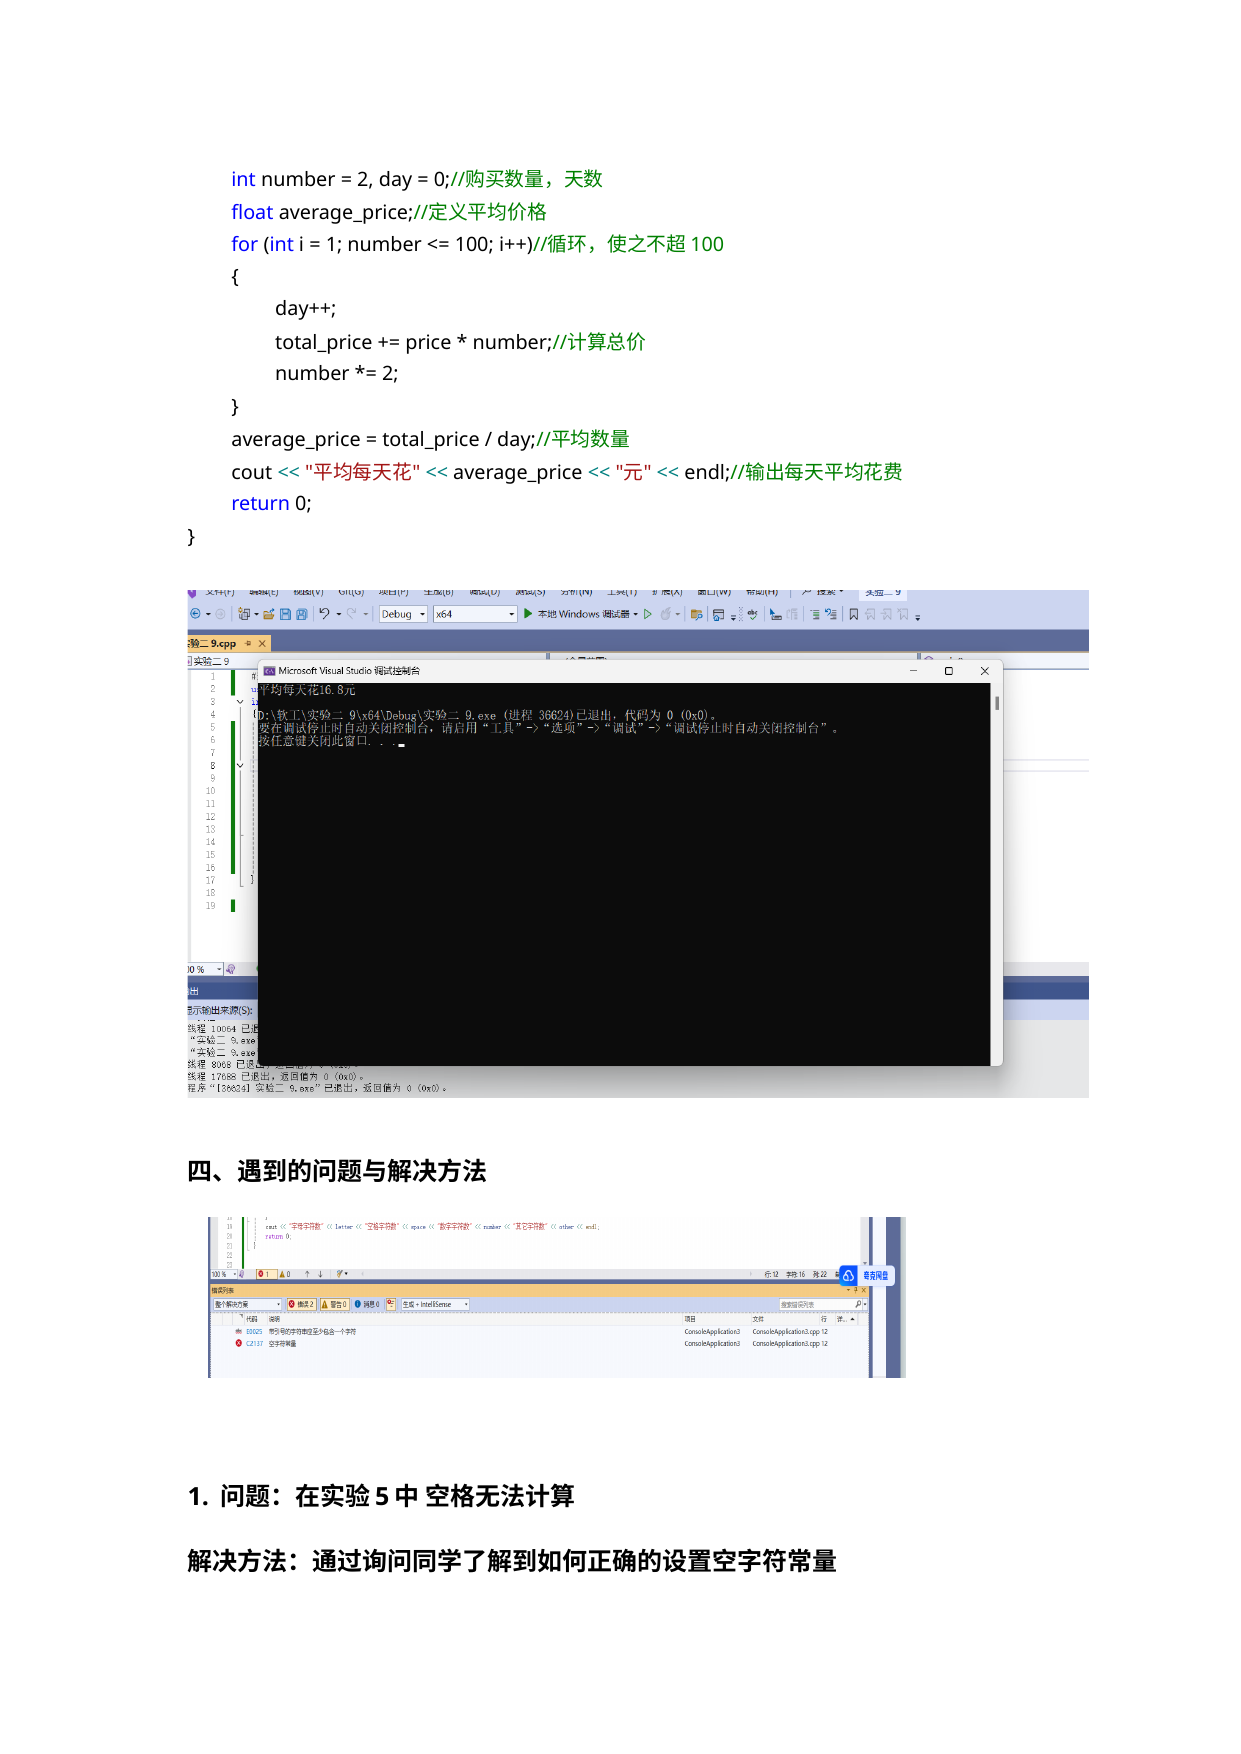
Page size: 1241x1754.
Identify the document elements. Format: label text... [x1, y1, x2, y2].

text { [187, 259, 1053, 292]
text } [187, 389, 1053, 422]
text cout << "平均每天花" << average_price << "元" << endl;//输出每天平均花费 [187, 454, 1053, 487]
text int number = 2, day = 0;//购买数量，天数 [187, 162, 1053, 194]
text number *= 2; [187, 357, 1053, 389]
text } [187, 519, 1053, 552]
text day++; [187, 292, 1053, 324]
text for (int i = 1; number <= 100; i++)//循环，使之不超100 [187, 227, 1053, 259]
text float average_price;//定义平均价格 [187, 194, 1053, 227]
list 解决方法：通过询问同学了解到如何正确的设置空字符常量 [187, 1527, 1053, 1592]
list 问题：在实验5中 空格无法计算 [187, 1462, 1053, 1527]
text 四、遇到的问题与解决方法 [187, 1137, 1053, 1202]
picture [208, 1217, 906, 1378]
text return 0; [187, 487, 1053, 519]
picture [187, 590, 1089, 1098]
text total_price += price * number;//计算总价 [187, 324, 1053, 357]
text average_price = total_price / day;//平均数量 [187, 422, 1053, 454]
